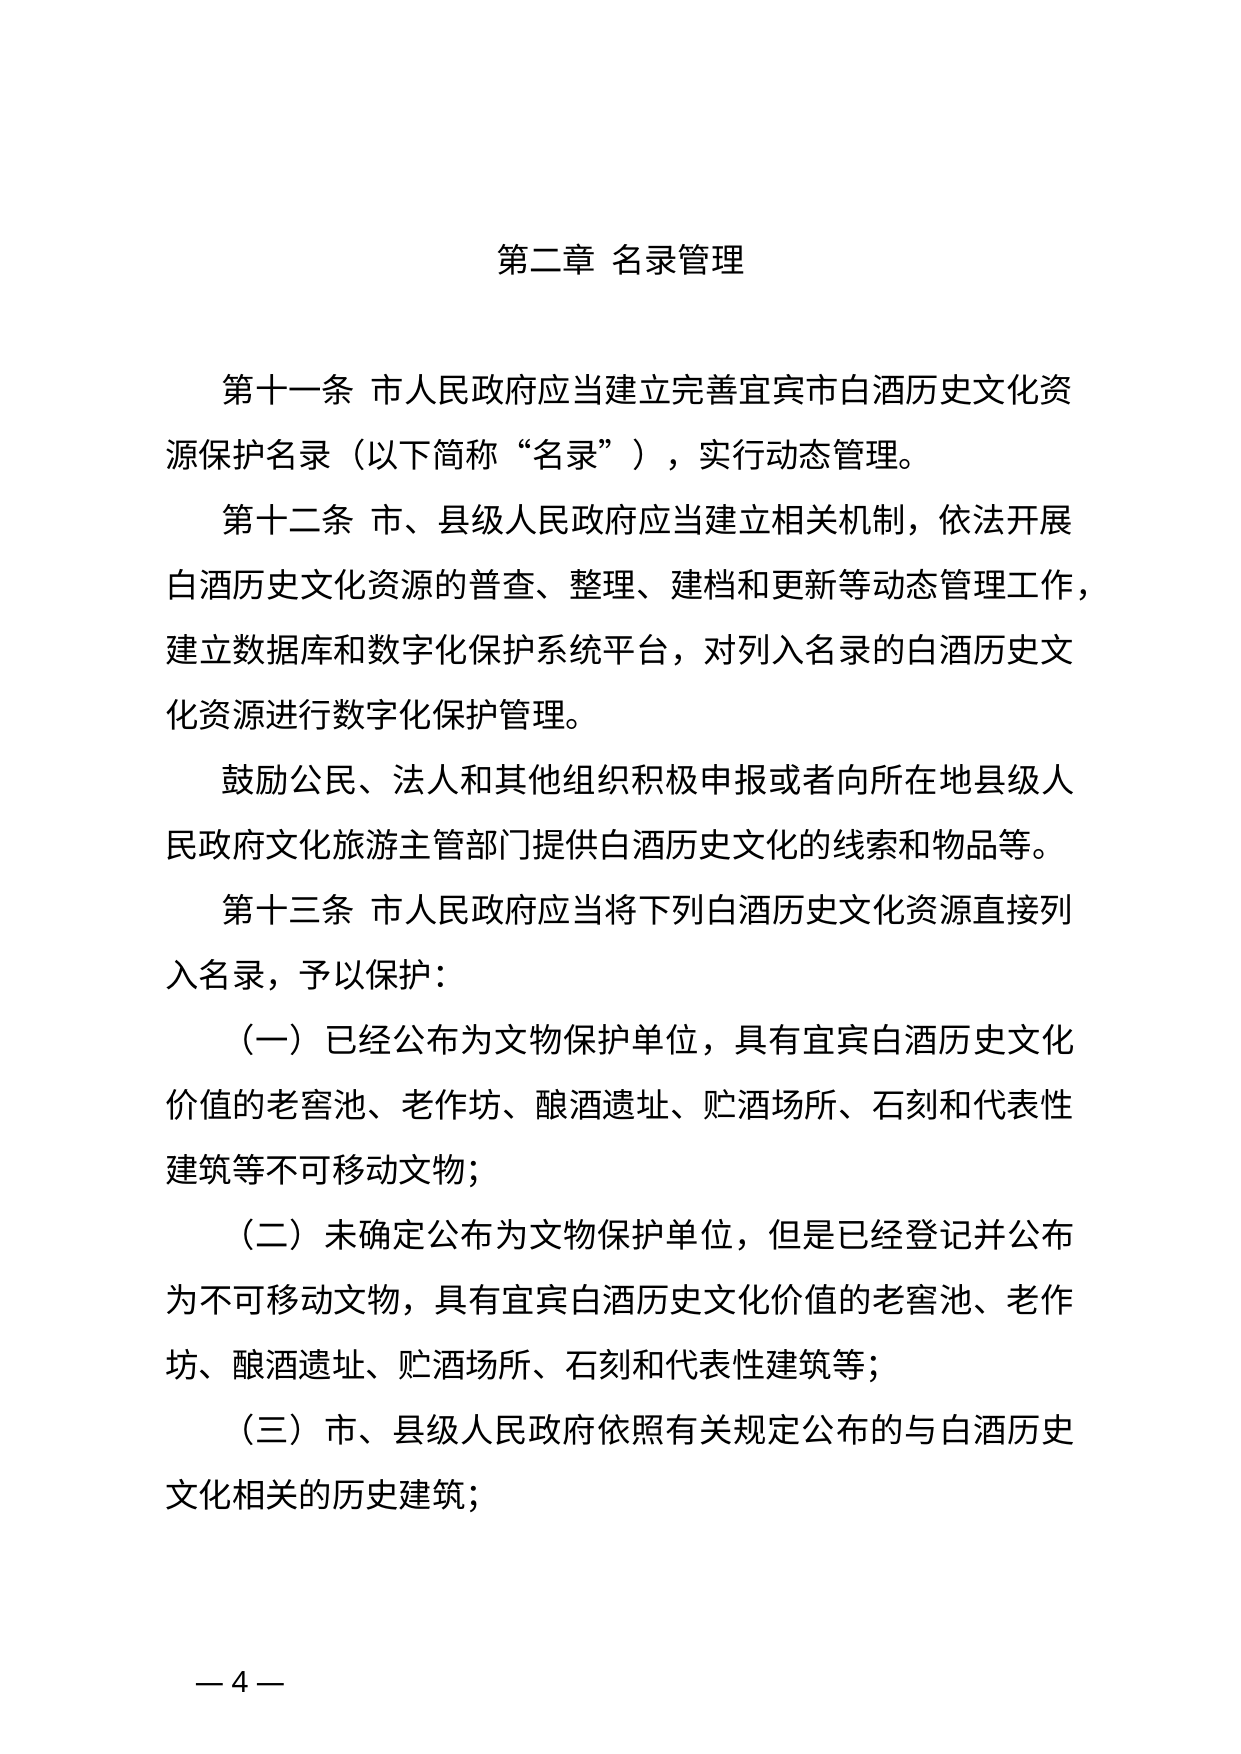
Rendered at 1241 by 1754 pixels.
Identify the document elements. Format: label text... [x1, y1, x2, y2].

text （二）未确定公布为文物保护单位，但是已经登记并公布为不可移动文物，具有宜宾白酒历史文化价值的老窖池、老作坊、酿酒遗址、贮酒场所、石刻和代表性建筑等； [165, 1201, 1075, 1396]
text 第十一条 市人民政府应当建立完善宜宾市白酒历史文化资源保护名录（以下简称“名录”），实行动态管理。 [165, 356, 1075, 486]
text 第十三条 市人民政府应当将下列白酒历史文化资源直接列入名录，予以保护： [165, 876, 1075, 1006]
text （三）市、县级人民政府依照有关规定公布的与白酒历史文化相关的历史建筑； [165, 1396, 1075, 1526]
text 鼓励公民、法人和其他组织积极申报或者向所在地县级人民政府文化旅游主管部门提供白酒历史文化的线索和物品等。 [165, 746, 1075, 876]
text （一）已经公布为文物保护单位，具有宜宾白酒历史文化价值的老窖池、老作坊、酿酒遗址、贮酒场所、石刻和代表性建筑等不可移动文物； [165, 1006, 1075, 1201]
text 第十二条 市、县级人民政府应当建立相关机制，依法开展白酒历史文化资源的普查、整理、建档和更新等动态管理工作，建立数据库和数字化保护系统平台，对列入名录的白酒历史文化资源进行数字化保护管理。 [165, 486, 1075, 746]
text 第二章 名录管理 [165, 226, 1075, 291]
